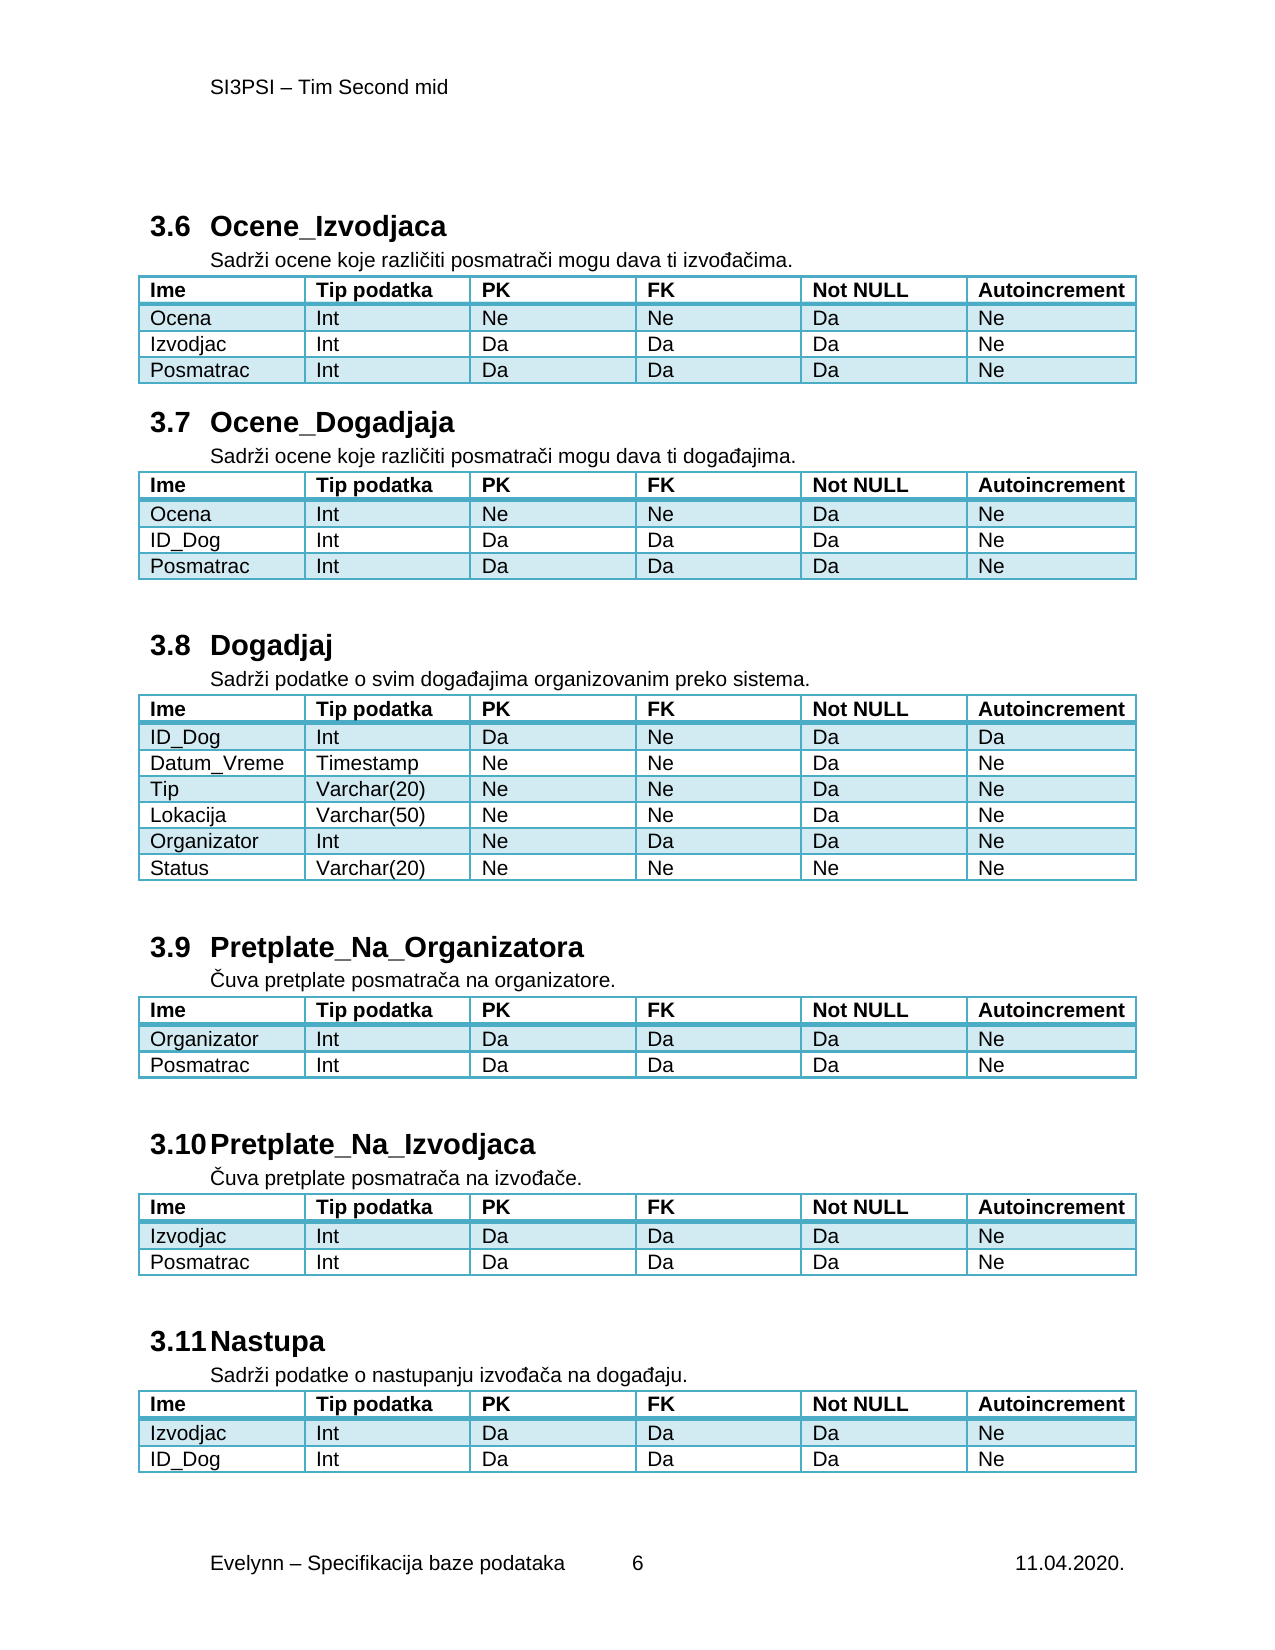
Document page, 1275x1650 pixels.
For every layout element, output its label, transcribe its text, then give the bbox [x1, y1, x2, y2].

table_cell Ne [968, 306, 1135, 330]
table_header Ime [140, 998, 304, 1022]
table_header Autoincrement [968, 1195, 1135, 1219]
table_cell Da [471, 332, 635, 356]
table_cell Da [637, 1053, 800, 1076]
table_cell Da [637, 1250, 800, 1274]
table_header Ime [140, 1392, 304, 1416]
table_header Ime [140, 278, 304, 301]
table_header PK [471, 1392, 635, 1416]
table_cell Organizator [140, 829, 304, 853]
table_header PK [471, 696, 635, 720]
table_cell Int [306, 829, 469, 853]
table_cell Ne [968, 855, 1135, 879]
table_cell Ne [968, 1250, 1135, 1274]
table_cell Int [306, 1224, 469, 1248]
table_cell Izvodjac [140, 1224, 304, 1248]
table_header Not NULL [802, 278, 966, 301]
table_cell Da [802, 1224, 966, 1248]
table_header Autoincrement [968, 696, 1135, 720]
table_cell Da [471, 725, 635, 749]
subtitle Pretplate_Na_Izvodjaca [150, 1127, 1125, 1160]
table_cell Ne [637, 725, 800, 749]
table_cell Ne [968, 829, 1135, 853]
table_cell Da [802, 332, 966, 356]
table_cell Ne [968, 502, 1135, 526]
table_cell Da [471, 1027, 635, 1050]
table_header PK [471, 473, 635, 497]
table_cell Da [637, 554, 800, 578]
table_cell Da [802, 502, 966, 526]
table_cell Da [802, 306, 966, 330]
table_header Autoincrement [968, 998, 1135, 1022]
table_cell Da [471, 1224, 635, 1248]
subtitle Ocene_Izvodjaca [150, 209, 1125, 243]
table_cell Ne [968, 332, 1135, 356]
table_cell Ne [637, 306, 800, 330]
table_header FK [637, 998, 800, 1022]
table_cell Organizator [140, 1027, 304, 1050]
table_cell Posmatrac [140, 554, 304, 578]
table_cell Ne [968, 803, 1135, 827]
table_cell Da [637, 1027, 800, 1050]
table_header Ime [140, 696, 304, 720]
table_header Tip podatka [306, 1392, 469, 1416]
table_cell Da [802, 528, 966, 552]
table_cell Da [471, 1053, 635, 1076]
table_cell Ne [968, 528, 1135, 552]
table_cell Ocena [140, 502, 304, 526]
table_cell Ne [471, 829, 635, 853]
table_cell ID_Dog [140, 1447, 304, 1471]
table_cell Ne [471, 751, 635, 775]
table_cell Ne [471, 855, 635, 879]
table_cell Da [802, 1053, 966, 1076]
table_cell Ne [471, 777, 635, 801]
table_cell Posmatrac [140, 1053, 304, 1076]
text Čuva pretplate posmatrača na izvođače. [150, 1165, 1125, 1189]
table_cell Ne [968, 1053, 1135, 1076]
table_cell ID_Dog [140, 725, 304, 749]
table_cell Ne [637, 502, 800, 526]
table_cell Ocena [140, 306, 304, 330]
table_header FK [637, 1392, 800, 1416]
text Sadrži ocene koje različiti posmatrači mogu dava ti izvođačima. [150, 248, 1125, 272]
table_cell Varchar(20) [306, 855, 469, 879]
table_cell Timestamp [306, 751, 469, 775]
table_cell Datum_Vreme [140, 751, 304, 775]
table_cell Tip [140, 777, 304, 801]
table_cell Ne [471, 502, 635, 526]
table_cell Da [968, 725, 1135, 749]
table_header Autoincrement [968, 278, 1135, 301]
table_cell Ne [637, 855, 800, 879]
table_cell Int [306, 1053, 469, 1076]
table_header Not NULL [802, 696, 966, 720]
table_cell Ne [968, 1447, 1135, 1471]
table_cell Da [471, 1421, 635, 1445]
table_header Tip podatka [306, 278, 469, 301]
table_header Not NULL [802, 1195, 966, 1219]
table_cell Int [306, 528, 469, 552]
text Sadrži podatke o nastupanju izvođača na događaju. [150, 1363, 1125, 1387]
table_cell Int [306, 1027, 469, 1050]
table_cell Da [802, 777, 966, 801]
table_header Autoincrement [968, 473, 1135, 497]
table_cell Status [140, 855, 304, 879]
table_cell Posmatrac [140, 358, 304, 382]
table_cell Da [471, 1250, 635, 1274]
table_cell Int [306, 1447, 469, 1471]
table_cell Lokacija [140, 803, 304, 827]
table_cell Izvodjac [140, 332, 304, 356]
table_header FK [637, 696, 800, 720]
table_header Not NULL [802, 998, 966, 1022]
subtitle Pretplate_Na_Organizatora [150, 930, 1125, 963]
table_header Not NULL [802, 1392, 966, 1416]
subtitle Dogadjaj [150, 628, 1125, 662]
table_cell Ne [968, 1421, 1135, 1445]
table_cell Int [306, 332, 469, 356]
table_cell Da [471, 554, 635, 578]
table_cell Da [471, 528, 635, 552]
table_cell Da [802, 725, 966, 749]
table_header FK [637, 278, 800, 301]
table_cell Int [306, 1421, 469, 1445]
table_cell Da [802, 1421, 966, 1445]
table_cell Da [802, 1250, 966, 1274]
table_cell Ne [968, 777, 1135, 801]
table_cell Da [637, 332, 800, 356]
table_header PK [471, 278, 635, 301]
table_header Ime [140, 473, 304, 497]
table_header Tip podatka [306, 998, 469, 1022]
table_cell Da [471, 1447, 635, 1471]
table_header FK [637, 1195, 800, 1219]
table_cell Da [637, 358, 800, 382]
table_cell Posmatrac [140, 1250, 304, 1274]
table_cell Ne [471, 306, 635, 330]
table_cell Ne [637, 751, 800, 775]
table_cell Izvodjac [140, 1421, 304, 1445]
table_cell Int [306, 358, 469, 382]
table_cell Ne [802, 855, 966, 879]
table_cell Ne [968, 751, 1135, 775]
table_cell Ne [637, 777, 800, 801]
table_cell Ne [968, 554, 1135, 578]
table_cell ID_Dog [140, 528, 304, 552]
table_cell Da [802, 803, 966, 827]
table_cell Int [306, 1250, 469, 1274]
text Čuva pretplate posmatrača na organizatore. [150, 968, 1125, 992]
table_header Not NULL [802, 473, 966, 497]
table_cell Da [637, 528, 800, 552]
table_cell Da [802, 358, 966, 382]
table_cell Da [637, 1447, 800, 1471]
table_cell Ne [968, 358, 1135, 382]
table_cell Da [637, 829, 800, 853]
table_cell Da [802, 829, 966, 853]
table_cell Da [802, 554, 966, 578]
table_cell Int [306, 306, 469, 330]
subtitle Nastupa [150, 1324, 1125, 1358]
table_cell Int [306, 502, 469, 526]
table_cell Varchar(20) [306, 777, 469, 801]
text Sadrži podatke o svim događajima organizovanim preko sistema. [150, 667, 1125, 691]
table_header Tip podatka [306, 1195, 469, 1219]
table_cell Int [306, 725, 469, 749]
table_cell Da [802, 1027, 966, 1050]
table_header Tip podatka [306, 473, 469, 497]
table_cell Da [802, 751, 966, 775]
table_header FK [637, 473, 800, 497]
table_cell Int [306, 554, 469, 578]
table_header Tip podatka [306, 696, 469, 720]
subtitle Ocene_Dogadjaja [150, 405, 1125, 439]
table_header Autoincrement [968, 1392, 1135, 1416]
table_header PK [471, 998, 635, 1022]
table_header Ime [140, 1195, 304, 1219]
text Sadrži ocene koje različiti posmatrači mogu dava ti događajima. [150, 444, 1125, 468]
table_cell Varchar(50) [306, 803, 469, 827]
table_cell Da [637, 1421, 800, 1445]
table_cell Ne [968, 1027, 1135, 1050]
table_cell Da [471, 358, 635, 382]
table_cell Ne [471, 803, 635, 827]
table_header PK [471, 1195, 635, 1219]
table_cell Da [802, 1447, 966, 1471]
table_cell Ne [968, 1224, 1135, 1248]
table_cell Da [637, 1224, 800, 1248]
table_cell Ne [637, 803, 800, 827]
